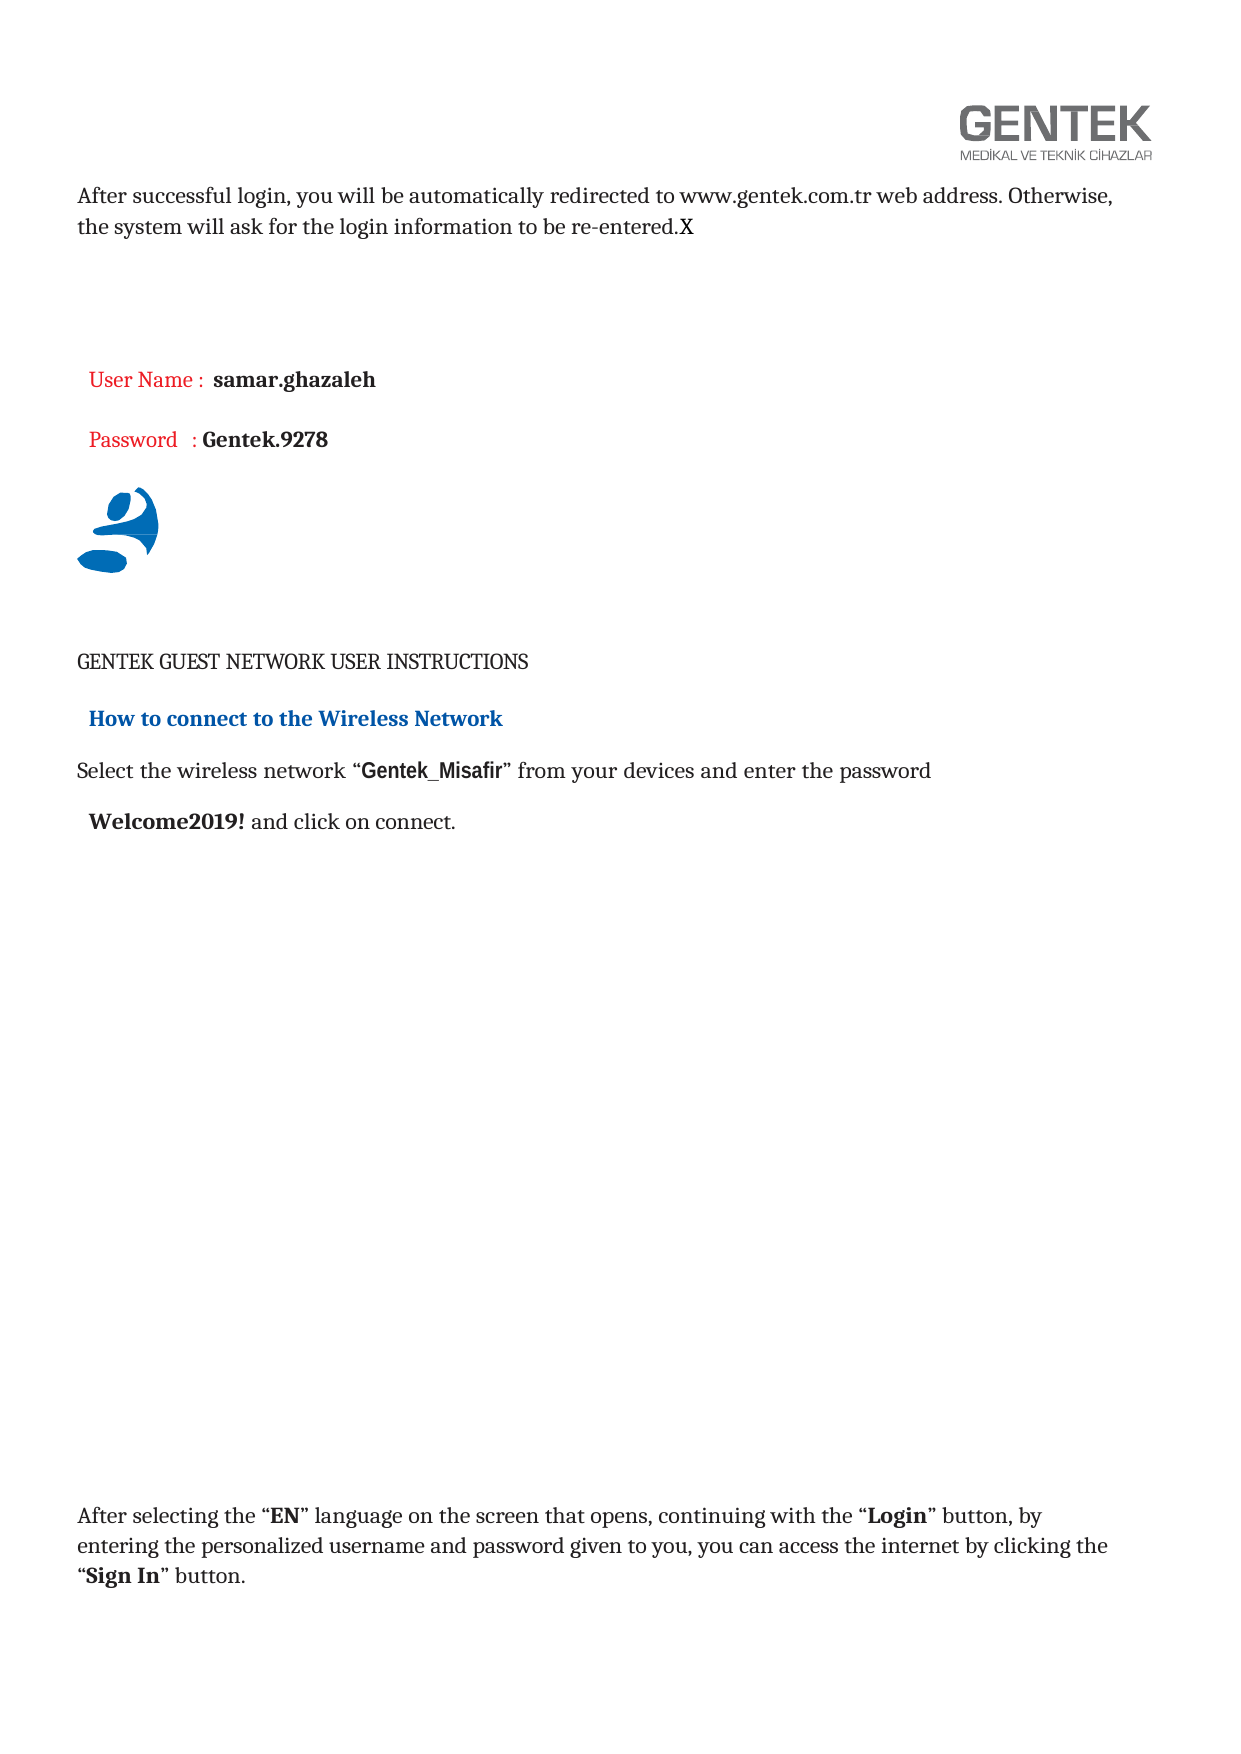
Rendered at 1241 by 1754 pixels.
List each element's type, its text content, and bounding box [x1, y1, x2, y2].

text How to connect to the Wireless Network [88, 706, 1121, 732]
text Welcome2019! and click on connect. [88, 809, 1121, 834]
text User Name : samar.ghazaleh [88, 367, 518, 393]
text Password : Gentek.9278 [88, 427, 518, 453]
